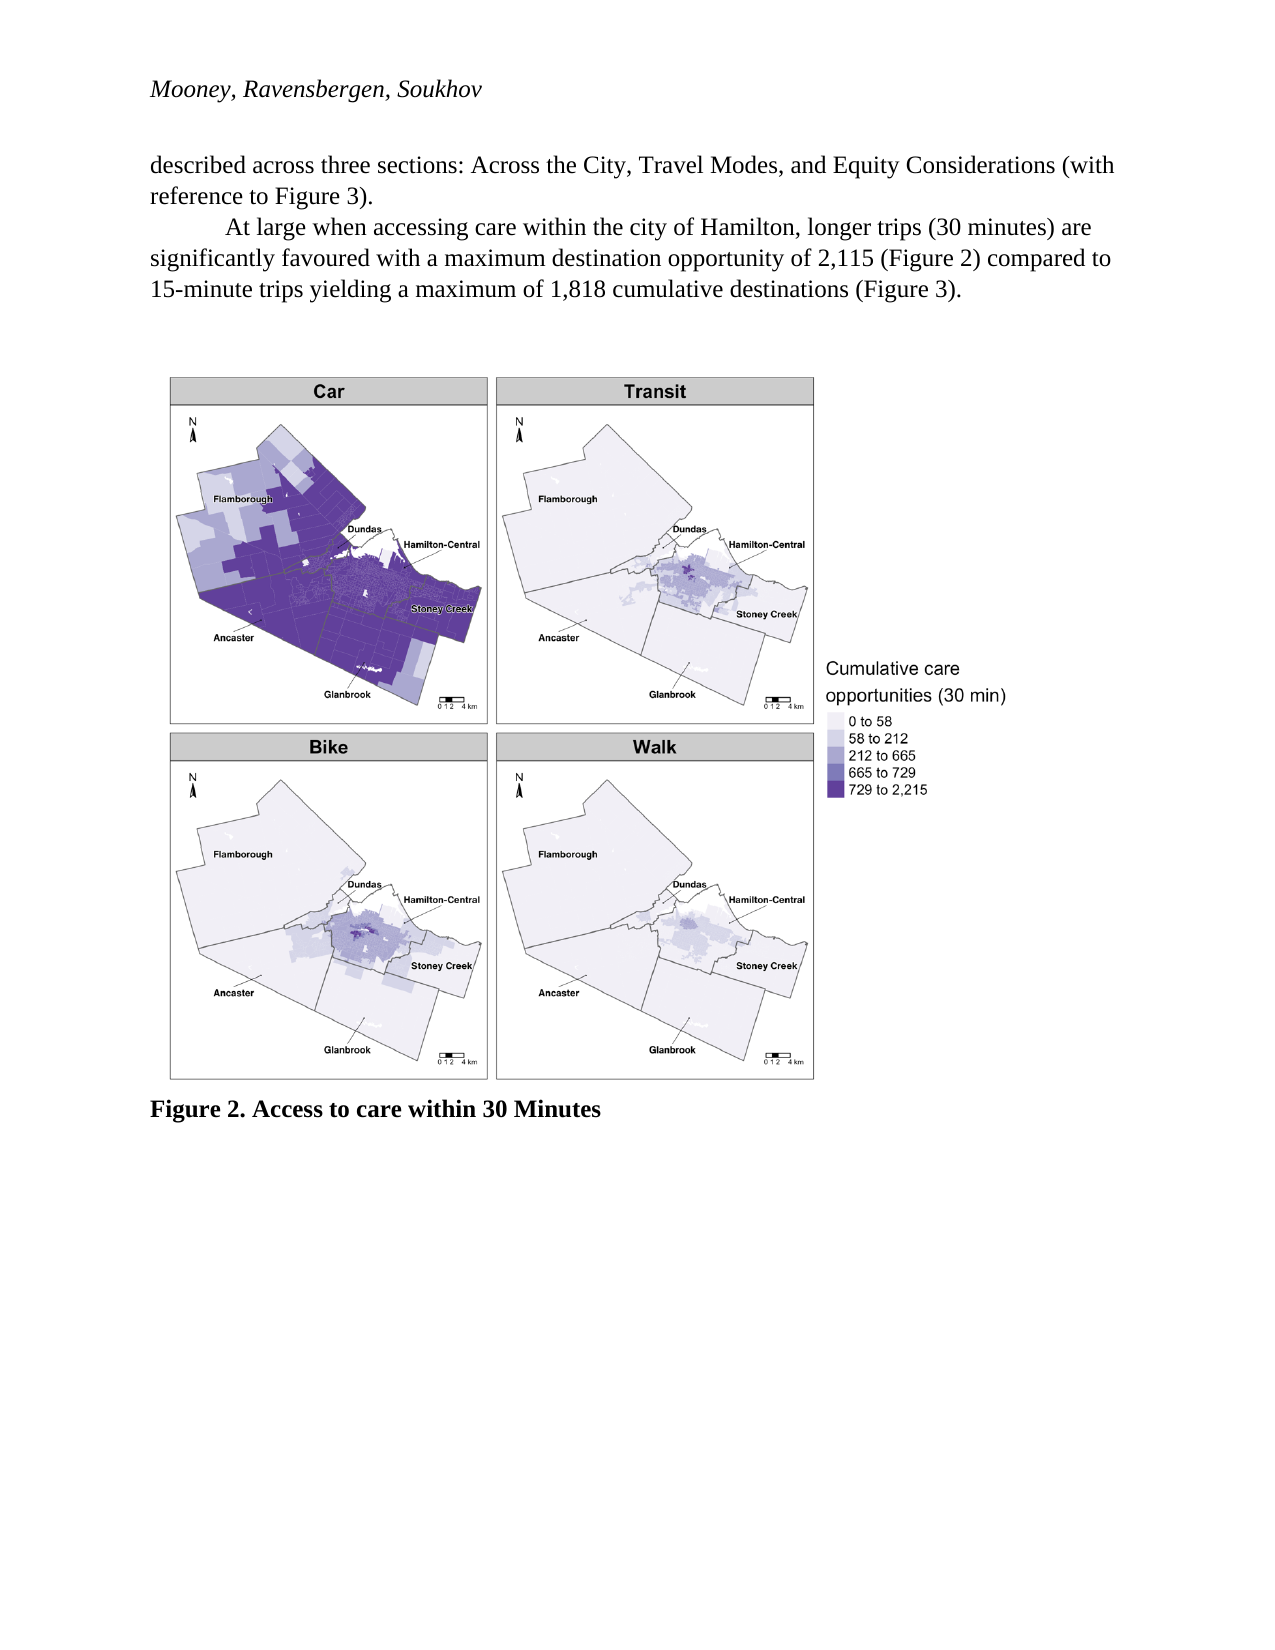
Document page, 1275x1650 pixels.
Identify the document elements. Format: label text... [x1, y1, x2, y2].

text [150, 150, 1125, 210]
text Figure 2. Access to care within 30 Minutes [150, 1094, 1125, 1123]
picture [150, 362, 1125, 1094]
text At large when accessing care within the city of Hamilton, longer trips (30 minutes) are significantly favoured with a maximum destination opportunity of 2,115 (Figure 2) compared to 15-minute trips yielding a maximum of 1,818 cumulative destinations (Figure 3). [150, 212, 1125, 303]
